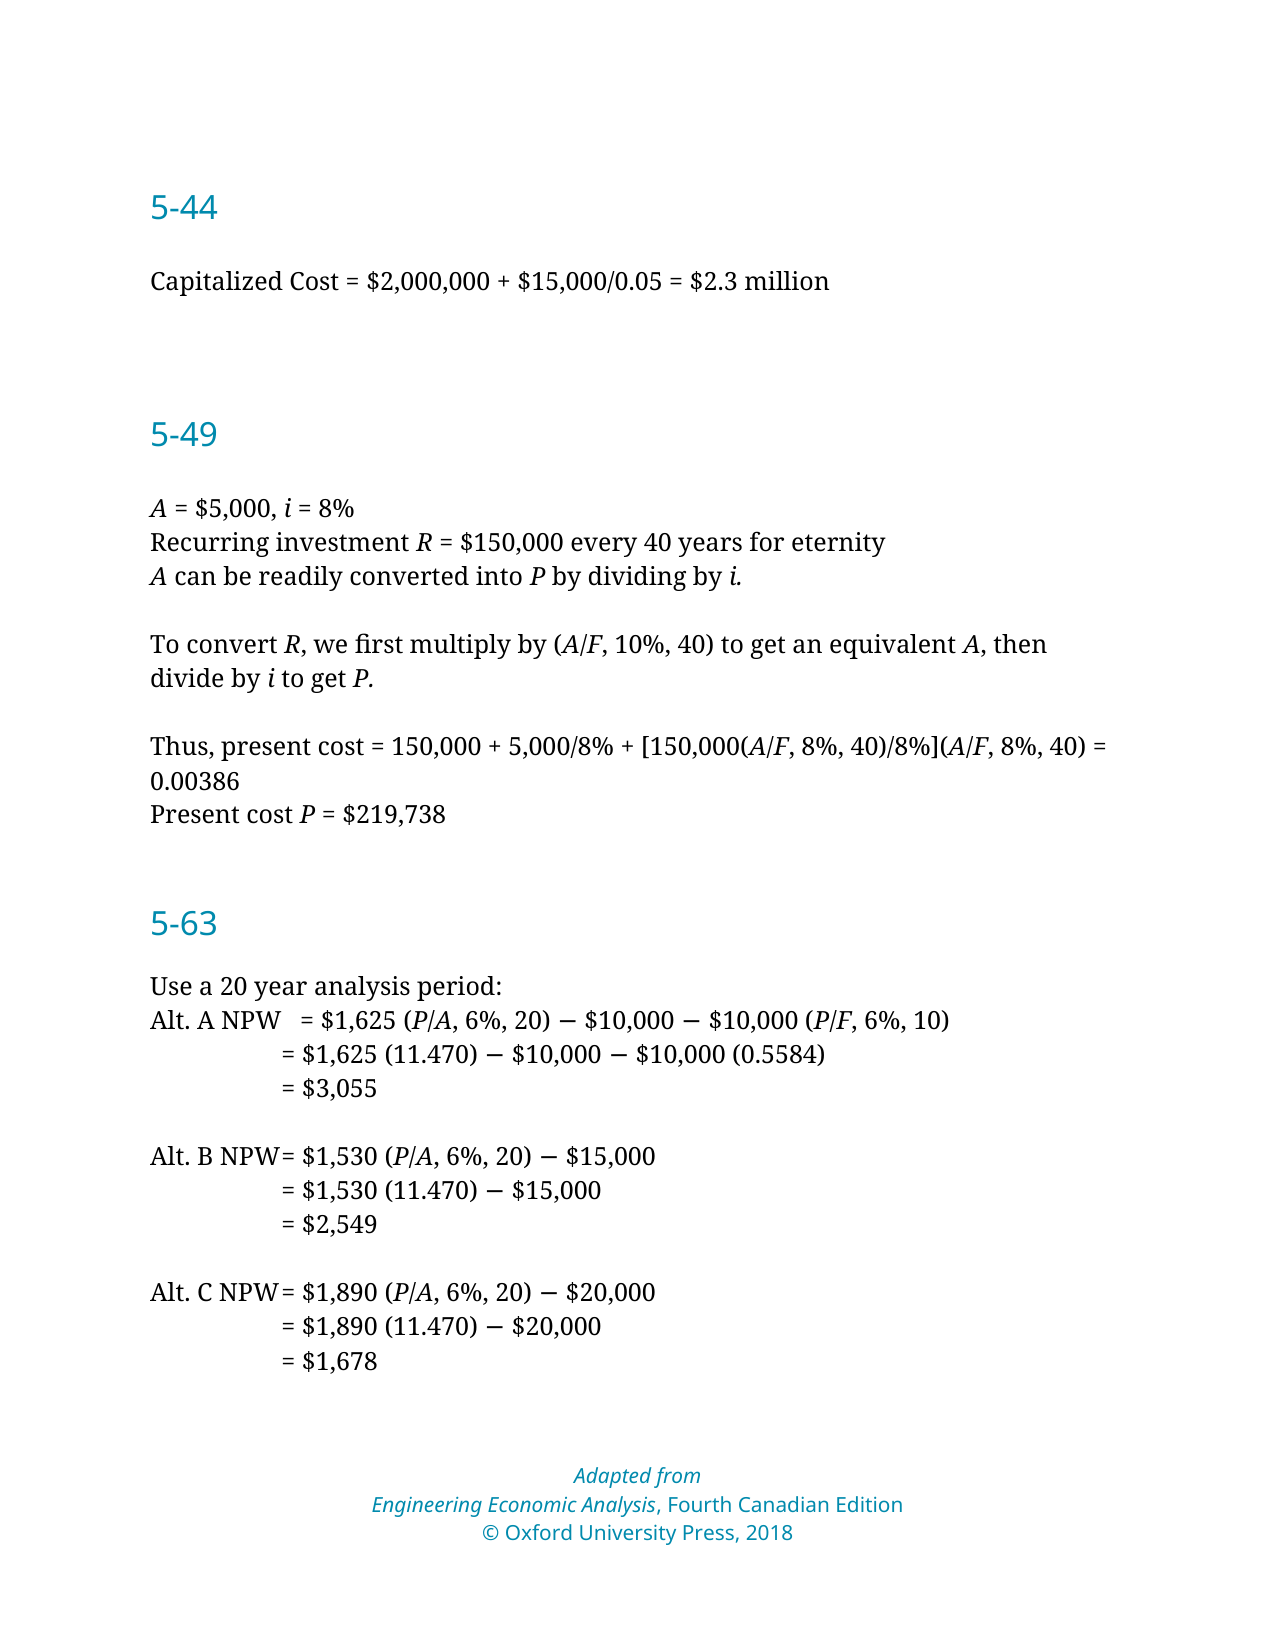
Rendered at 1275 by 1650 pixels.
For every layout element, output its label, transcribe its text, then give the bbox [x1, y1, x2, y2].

text = $1,678 [150, 1343, 1125, 1377]
text Use a 20 year analysis period: [150, 968, 1125, 1002]
text = $1,625 (11.470) − $10,000 − $10,000 (0.5584) [150, 1037, 1125, 1071]
text 5-63 [150, 899, 1125, 945]
text A = $5,000, i = 8% [150, 491, 1125, 525]
text = $3,055 [150, 1071, 1125, 1105]
text = $1,890 (11.470) − $20,000 [150, 1309, 1125, 1343]
text Recurring investment R = $150,000 every 40 years for eternity [150, 525, 1125, 559]
text Capitalized Cost = $2,000,000 + $15,000/0.05 = $2.3 million [150, 263, 1125, 298]
text Alt. B NPW = $1,530 (P/A, 6%, 20) − $15,000 [150, 1139, 1125, 1173]
text Alt. A NPW = $1,625 (P/A, 6%, 20) − $10,000 − $10,000 (P/F, 6%, 10) [150, 1002, 1125, 1037]
text To convert R, we first multiply by (A/F, 10%, 40) to get an equivalent A, then divide by i to get P. [150, 627, 1125, 695]
text 5-49 [150, 411, 1125, 457]
text Alt. C NPW = $1,890 (P/A, 6%, 20) − $20,000 [150, 1275, 1125, 1309]
text = $2,549 [150, 1207, 1125, 1241]
text 5-44 [150, 184, 1125, 229]
text A can be readily converted into P by dividing by i. [150, 559, 1125, 593]
text Present cost P = $219,738 [150, 797, 1125, 831]
text = $1,530 (11.470) − $15,000 [150, 1173, 1125, 1207]
text Thus, present cost = 150,000 + 5,000/8% + [150,000(A/F, 8%, 40)/8%](A/F, 8%, 40) = 0.00386 [150, 729, 1125, 797]
